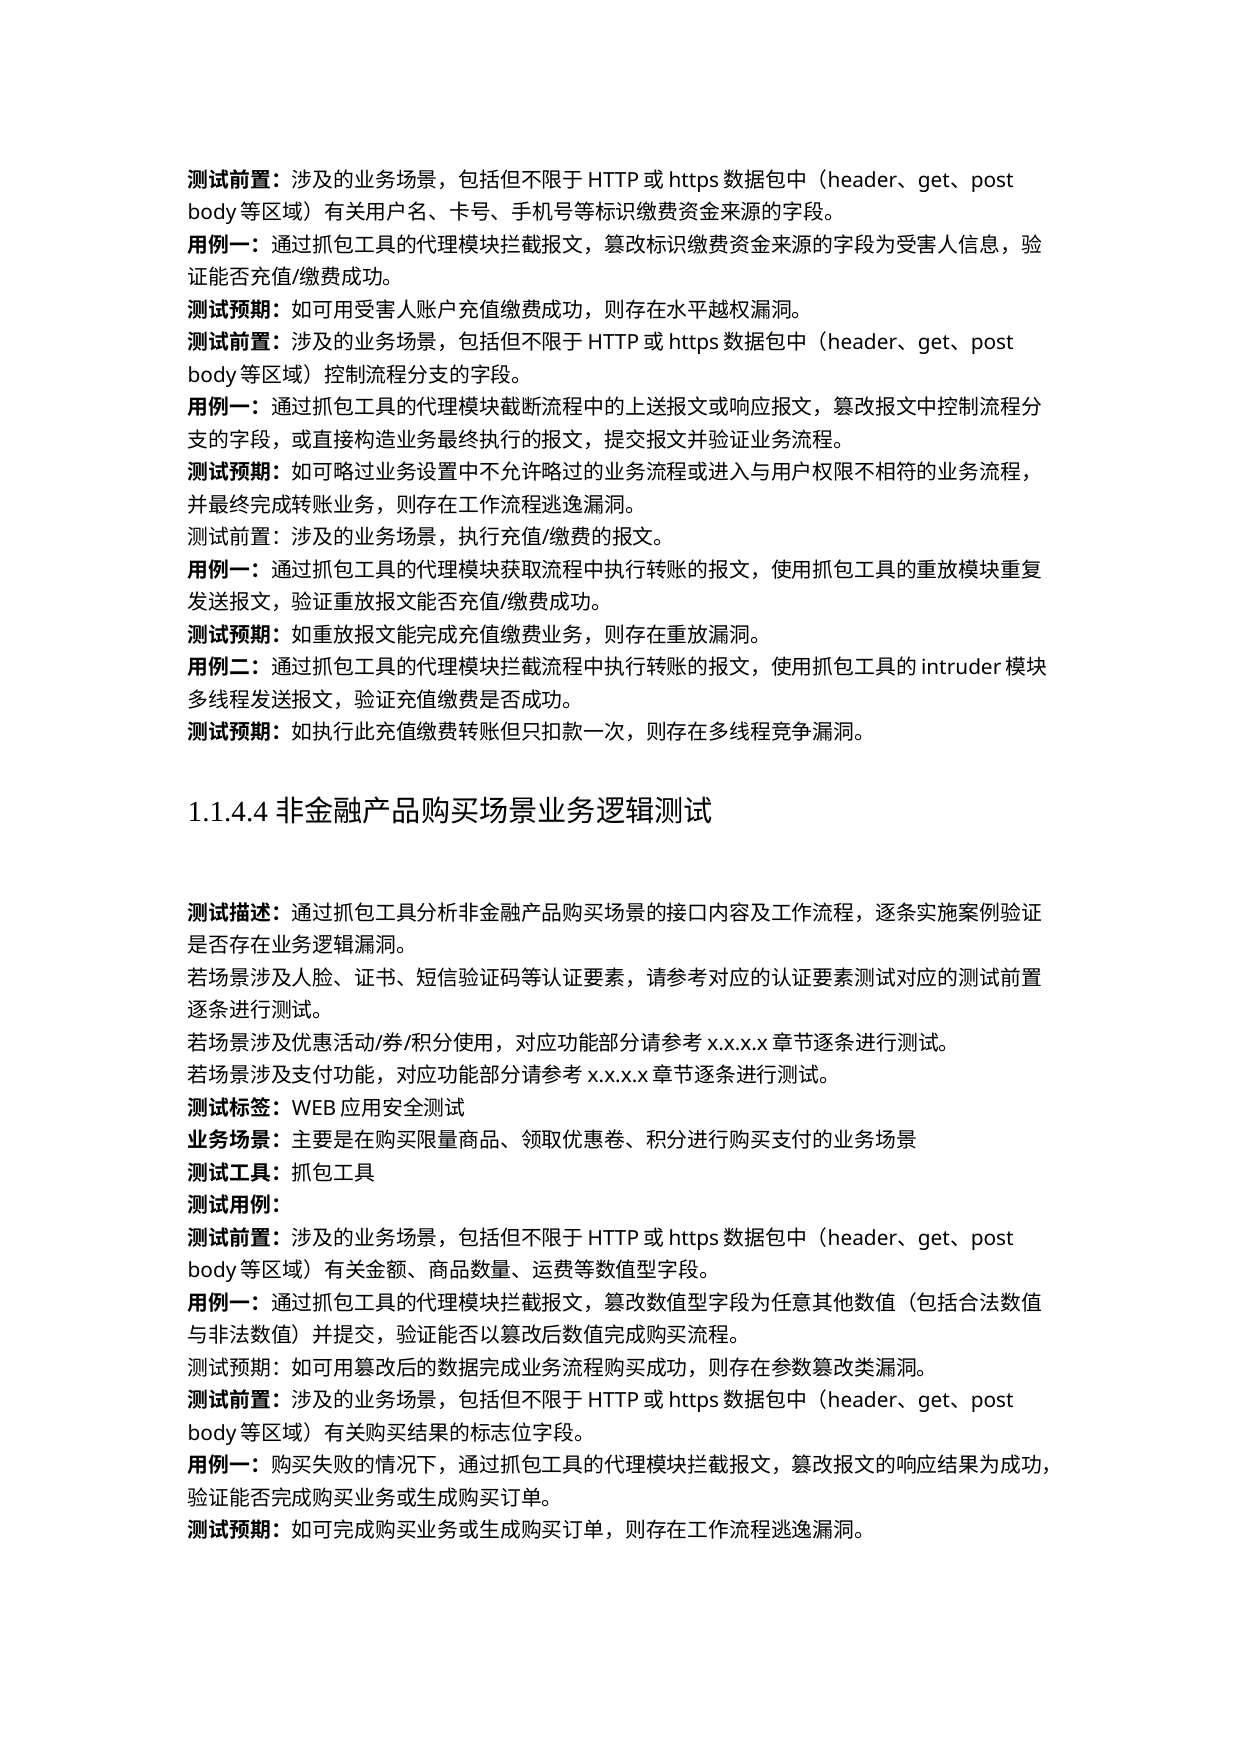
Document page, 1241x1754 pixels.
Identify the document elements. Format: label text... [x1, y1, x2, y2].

text 测试预期：如执行此充值缴费转账但只扣款一次，则存在多线程竞争漏洞。 [187, 714, 1053, 747]
subtitle 非金融产品购买场景业务逻辑测试 [187, 776, 1053, 841]
text 用例一：通过抓包工具的代理模块拦截报文，篡改标识缴费资金来源的字段为受害人信息，验证能否充值/缴费成功。 [187, 227, 1053, 292]
text 用例一：通过抓包工具的代理模块获取流程中执行转账的报文，使用抓包工具的重放模块重复发送报文，验证重放报文能否充值/缴费成功。 [187, 552, 1053, 617]
text 若场景涉及支付功能，对应功能部分请参考x.x.x.x章节逐条进行测试。 [187, 1057, 1053, 1090]
text 测试预期：如可完成购买业务或生成购买订单，则存在工作流程逃逸漏洞。 [187, 1512, 1053, 1545]
text 测试标签：WEB应用安全测试 [187, 1090, 1053, 1122]
text 测试前置：涉及的业务场景，包括但不限于HTTP或https数据包中（header、get、post body等区域）有关购买结果的标志位字段。 [187, 1382, 1053, 1447]
text 测试预期：如可用受害人账户充值缴费成功，则存在水平越权漏洞。 [187, 292, 1053, 324]
text 测试预期：如可用篡改后的数据完成业务流程购买成功，则存在参数篡改类漏洞。 [187, 1350, 1053, 1382]
text 若场景涉及人脸、证书、短信验证码等认证要素，请参考对应的认证要素测试对应的测试前置逐条进行测试。 [187, 960, 1053, 1025]
text 用例一：购买失败的情况下，通过抓包工具的代理模块拦截报文，篡改报文的响应结果为成功，验证能否完成购买业务或生成购买订单。 [187, 1447, 1053, 1512]
text 测试预期：如可略过业务设置中不允许略过的业务流程或进入与用户权限不相符的业务流程，并最终完成转账业务，则存在工作流程逃逸漏洞。 [187, 454, 1053, 519]
text 用例二：通过抓包工具的代理模块拦截流程中执行转账的报文，使用抓包工具的intruder模块多线程发送报文，验证充值缴费是否成功。 [187, 649, 1053, 714]
text 测试预期：如重放报文能完成充值缴费业务，则存在重放漏洞。 [187, 617, 1053, 649]
text 测试前置：涉及的业务场景，包括但不限于HTTP或https数据包中（header、get、post body等区域）控制流程分支的字段。 [187, 324, 1053, 389]
text 若场景涉及优惠活动/券/积分使用，对应功能部分请参考x.x.x.x章节逐条进行测试。 [187, 1025, 1053, 1057]
text 测试前置：涉及的业务场景，包括但不限于HTTP或https数据包中（header、get、post body等区域）有关金额、商品数量、运费等数值型字段。 [187, 1220, 1053, 1285]
text 业务场景：主要是在购买限量商品、领取优惠卷、积分进行购买支付的业务场景 [187, 1122, 1053, 1155]
text 测试工具：抓包工具 [187, 1155, 1053, 1187]
text 测试描述：通过抓包工具分析非金融产品购买场景的接口内容及工作流程，逐条实施案例验证是否存在业务逻辑漏洞。 [187, 895, 1053, 960]
text 测试用例： [187, 1187, 1053, 1220]
text 测试前置：涉及的业务场景，包括但不限于HTTP或https数据包中（header、get、post body等区域）有关用户名、卡号、手机号等标识缴费资金来源的字段。 [187, 162, 1053, 227]
text 用例一：通过抓包工具的代理模块截断流程中的上送报文或响应报文，篡改报文中控制流程分支的字段，或直接构造业务最终执行的报文，提交报文并验证业务流程。 [187, 389, 1053, 454]
text 用例一：通过抓包工具的代理模块拦截报文，篡改数值型字段为任意其他数值（包括合法数值与非法数值）并提交，验证能否以篡改后数值完成购买流程。 [187, 1285, 1053, 1350]
text 测试前置：涉及的业务场景，执行充值/缴费的报文。 [187, 519, 1053, 552]
